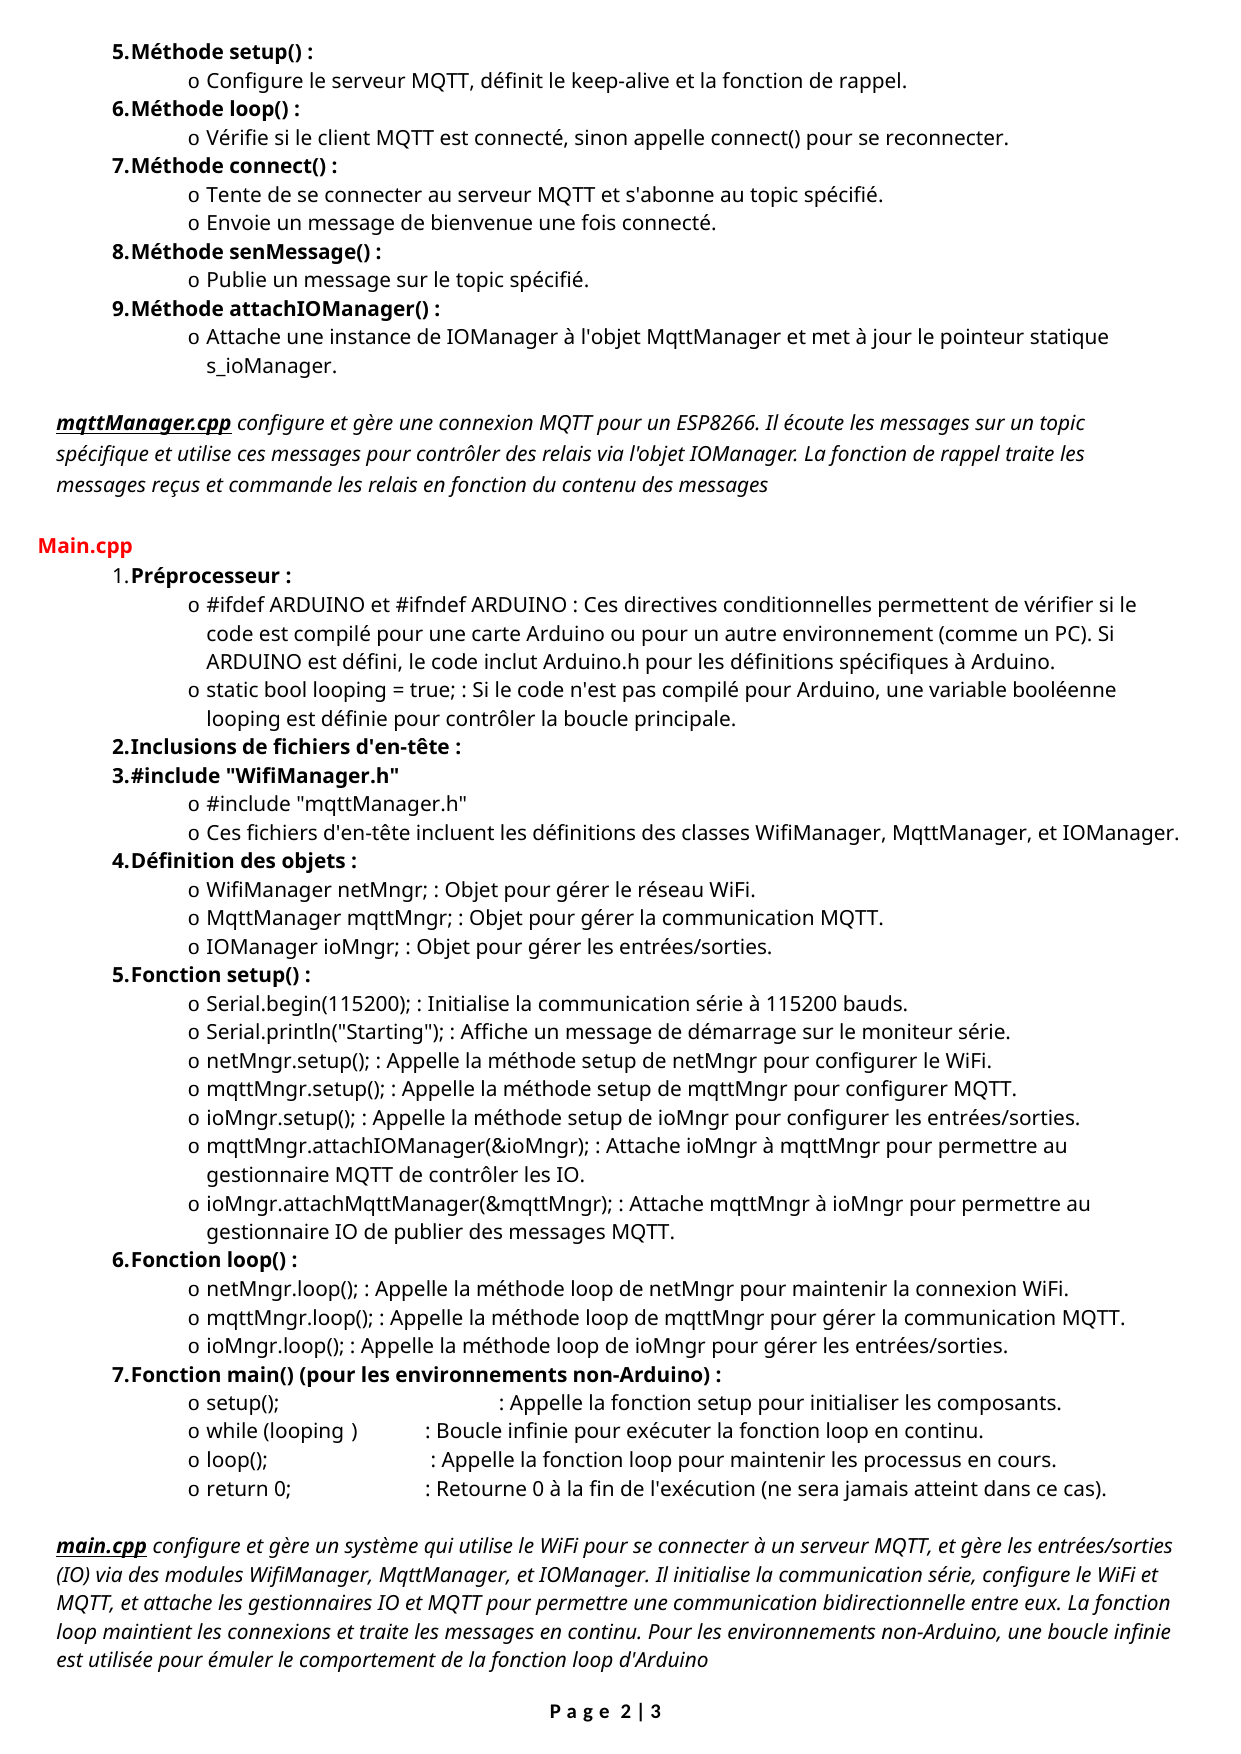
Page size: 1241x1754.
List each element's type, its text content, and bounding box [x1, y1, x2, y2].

list Attache une instance de IOManager à l'objet MqttManager et met à jour le pointeur statique s_ioManager. [187, 322, 1181, 379]
list Définition des objets : [112, 846, 1181, 875]
list #ifdef ARDUINO et #ifndef ARDUINO : Ces directives conditionnelles permettent de vérifier si le code est compilé pour une carte Arduino ou pour un autre environnement (comme un PC). Si ARDUINO est défini, le code inclut Arduino.h pour les définitions spécifiques à Arduino. [187, 590, 1181, 676]
list while (looping ) : Boucle infinie pour exécuter la fonction loop en continu. [187, 1417, 1181, 1445]
list #include "mqttManager.h" [187, 789, 1181, 818]
list Fonction main() (pour les environnements non-Arduino) : [112, 1360, 1181, 1388]
list loop(); : Appelle la fonction loop pour maintenir les processus en cours. [187, 1445, 1181, 1474]
list ioMngr.attachMqttManager(&mqttMngr); : Attache mqttMngr à ioMngr pour permettre au gestionnaire IO de publier des messages MQTT. [187, 1189, 1181, 1246]
list Fonction setup() : [112, 961, 1181, 989]
list Vérifie si le client MQTT est connecté, sinon appelle connect() pour se reconnecter. [187, 123, 1181, 151]
list Méthode senMessage() : [112, 237, 1181, 265]
list mqttMngr.attachIOManager(&ioMngr); : Attache ioMngr à mqttMngr pour permettre au gestionnaire MQTT de contrôler les IO. [187, 1132, 1181, 1189]
list static bool looping = true; : Si le code n'est pas compilé pour Arduino, une variable booléenne looping est définie pour contrôler la boucle principale. [187, 676, 1181, 732]
list Serial.begin(115200); : Initialise la communication série à 115200 bauds. [187, 989, 1181, 1017]
list netMngr.loop(); : Appelle la méthode loop de netMngr pour maintenir la connexion WiFi. [187, 1274, 1181, 1303]
list Ces fichiers d'en-tête incluent les définitions des classes WifiManager, MqttManager, et IOManager. [187, 818, 1181, 846]
text Main.cpp [37, 531, 1181, 559]
list setup(); : Appelle la fonction setup pour initialiser les composants. [187, 1388, 1181, 1417]
list ioMngr.loop(); : Appelle la méthode loop de ioMngr pour gérer les entrées/sorties. [187, 1331, 1181, 1360]
list Publie un message sur le topic spécifié. [187, 265, 1181, 294]
list WifiManager netMngr; : Objet pour gérer le réseau WiFi. [187, 875, 1181, 903]
list mqttMngr.loop(); : Appelle la méthode loop de mqttMngr pour gérer la communication MQTT. [187, 1303, 1181, 1331]
list Méthode setup() : [112, 37, 1181, 66]
list #include "WifiManager.h" [112, 761, 1181, 789]
list Tente de se connecter au serveur MQTT et s'abonne au topic spécifié. [187, 180, 1181, 208]
list netMngr.setup(); : Appelle la méthode setup de netMngr pour configurer le WiFi. [187, 1046, 1181, 1074]
list Préprocesseur : [112, 562, 1181, 590]
list IOManager ioMngr; : Objet pour gérer les entrées/sorties. [187, 932, 1181, 961]
list Envoie un message de bienvenue une fois connecté. [187, 208, 1181, 237]
list Configure le serveur MQTT, définit le keep-alive et la fonction de rappel. [187, 66, 1181, 94]
list Inclusions de fichiers d'en-tête : [112, 732, 1181, 761]
list ioMngr.setup(); : Appelle la méthode setup de ioMngr pour configurer les entrées/sorties. [187, 1103, 1181, 1132]
list mqttMngr.setup(); : Appelle la méthode setup de mqttMngr pour configurer MQTT. [187, 1074, 1181, 1103]
text main.cpp configure et gère un système qui utilise le WiFi pour se connecter à un serveur MQTT, et gère les entrées/sorties (IO) via des modules WifiManager, MqttManager, et IOManager. Il initialise la communication série, configure le WiFi et MQTT, et attache les gestionnaires IO et MQTT pour permettre une communication bidirectionnelle entre eux. La fonction loop maintient les connexions et traite les messages en continu. Pour les environnements non-Arduino, une boucle infinie est utilisée pour émuler le comportement de la fonction loop d'Arduino [56, 1531, 1181, 1674]
list Méthode attachIOManager() : [112, 294, 1181, 322]
list Serial.println("Starting"); : Affiche un message de démarrage sur le moniteur série. [187, 1017, 1181, 1046]
list Fonction loop() : [112, 1246, 1181, 1274]
list Méthode loop() : [112, 94, 1181, 123]
list MqttManager mqttMngr; : Objet pour gérer la communication MQTT. [187, 903, 1181, 932]
list Méthode connect() : [112, 151, 1181, 180]
text mqttManager.cpp configure et gère une connexion MQTT pour un ESP8266. Il écoute les messages sur un topic spécifique et utilise ces messages pour contrôler des relais via l'objet IOManager. La fonction de rappel traite les messages reçus et commande les relais en fonction du contenu des messages [56, 408, 1181, 498]
list return 0; : Retourne 0 à la fin de l'exécution (ne sera jamais atteint dans ce cas). [187, 1474, 1181, 1502]
